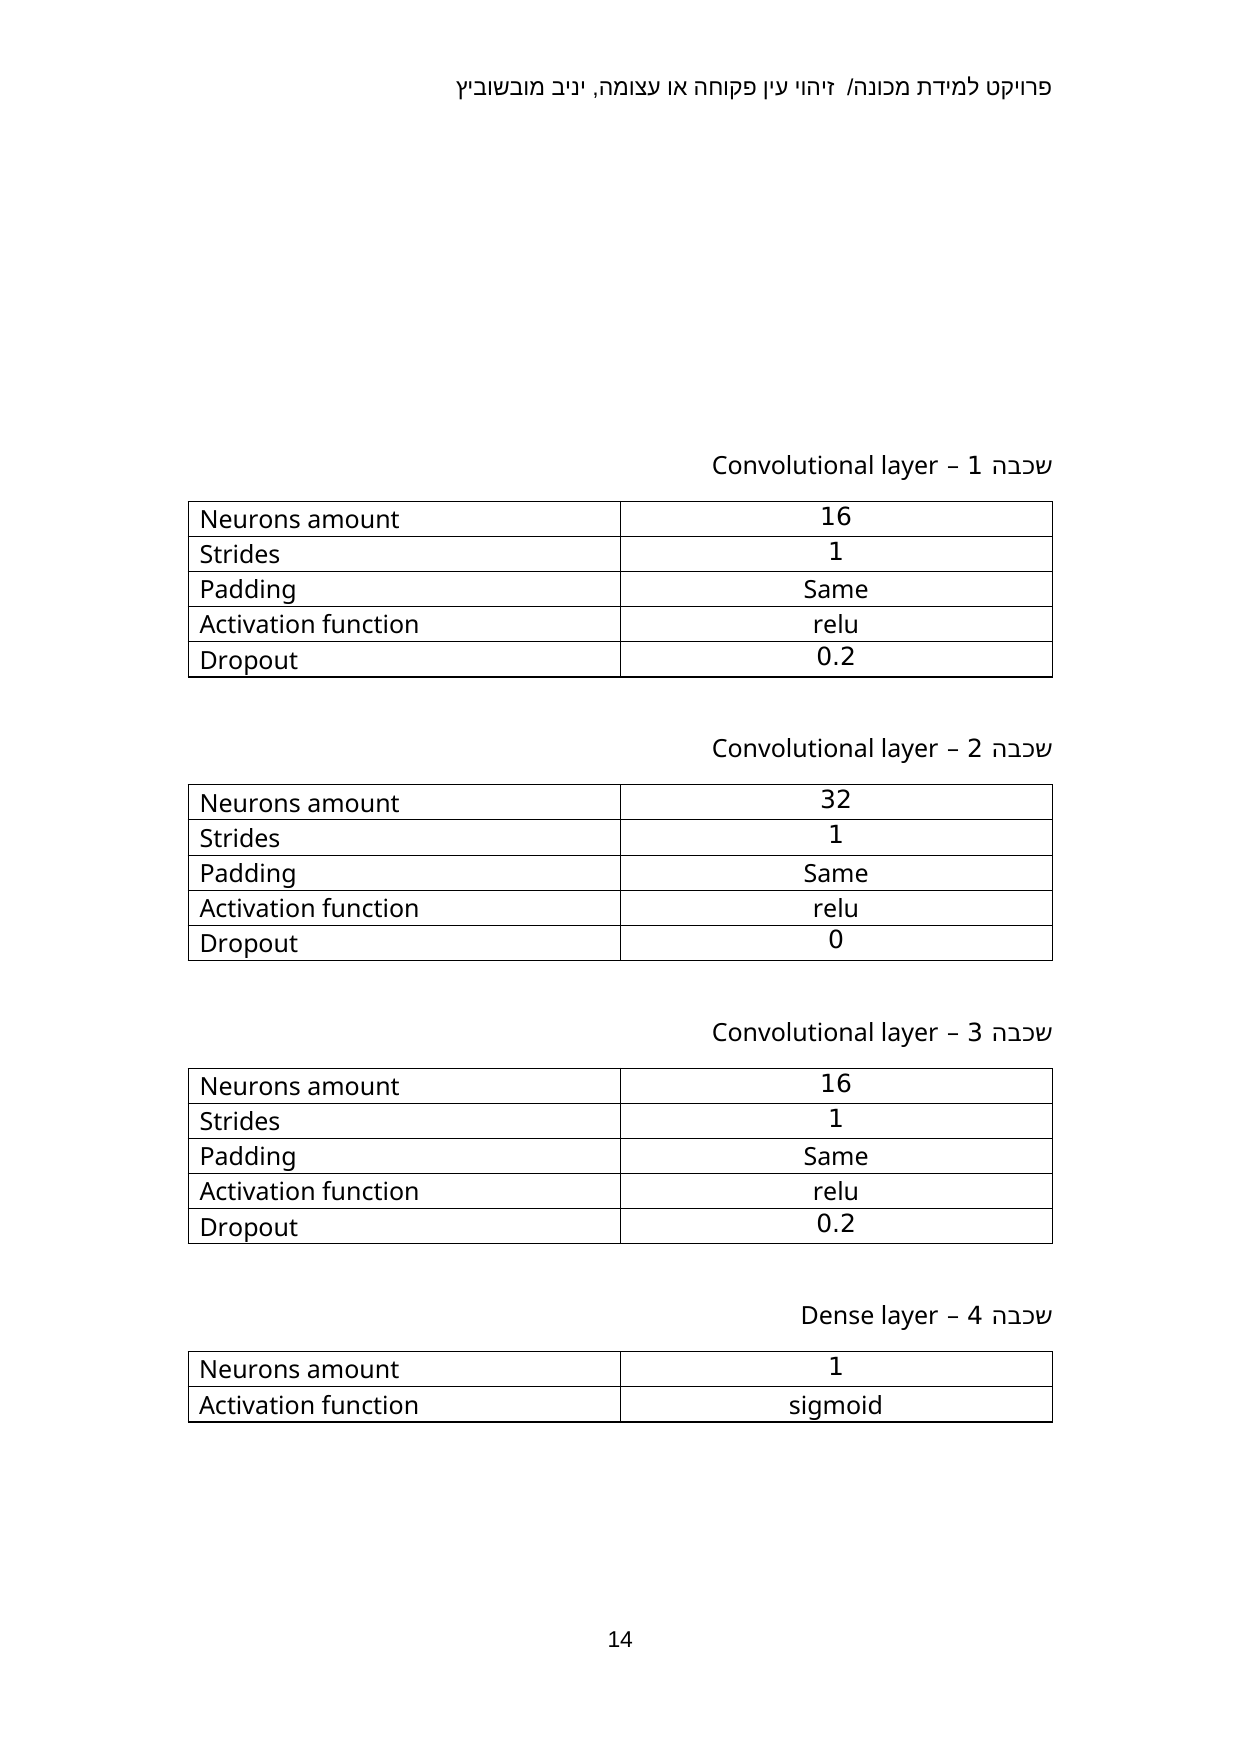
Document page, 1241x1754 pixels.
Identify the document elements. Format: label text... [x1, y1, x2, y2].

table_cell Dropout [189, 926, 620, 960]
table_cell Activation function [189, 1174, 620, 1208]
table_header 16 [621, 1069, 1052, 1103]
table_cell relu [621, 1174, 1052, 1208]
table_header Neurons amount [189, 502, 620, 536]
table_cell 0.2 [621, 1209, 1052, 1243]
table_cell 1 [621, 537, 1052, 571]
table_cell Padding [189, 856, 620, 889]
table_cell Dropout [189, 1209, 620, 1243]
table_cell Strides [189, 1104, 620, 1138]
text שכבה 1 – Convolutional layer [187, 447, 1053, 481]
table_cell Same [621, 1139, 1052, 1173]
table_cell Strides [189, 537, 620, 571]
table_cell relu [621, 607, 1052, 641]
table_cell Padding [189, 1139, 620, 1173]
table_cell relu [621, 891, 1052, 925]
table_header Neurons amount [189, 1069, 620, 1103]
table_header 32 [621, 785, 1052, 819]
table_cell 0 [621, 926, 1052, 960]
table_cell 1 [621, 1104, 1052, 1138]
table_cell 0.2 [621, 642, 1052, 676]
table_cell sigmoid [621, 1387, 1052, 1421]
text שכבה 4 – Dense layer [187, 1298, 1053, 1332]
table_cell Activation function [189, 1387, 620, 1421]
text שכבה 3 – Convolutional layer [187, 1014, 1053, 1048]
table_cell Same [621, 572, 1052, 606]
table_header Neurons amount [189, 1352, 620, 1386]
table_header 1 [621, 1352, 1052, 1386]
table_header 16 [621, 502, 1052, 536]
table_cell Activation function [189, 891, 620, 925]
table_cell Strides [189, 820, 620, 854]
table_header Neurons amount [189, 785, 620, 819]
table_cell 1 [621, 820, 1052, 854]
table_cell Activation function [189, 607, 620, 641]
text שכבה 2 – Convolutional layer [187, 731, 1053, 765]
table_cell Same [621, 856, 1052, 889]
table_cell Padding [189, 572, 620, 606]
table_cell Dropout [189, 642, 620, 676]
